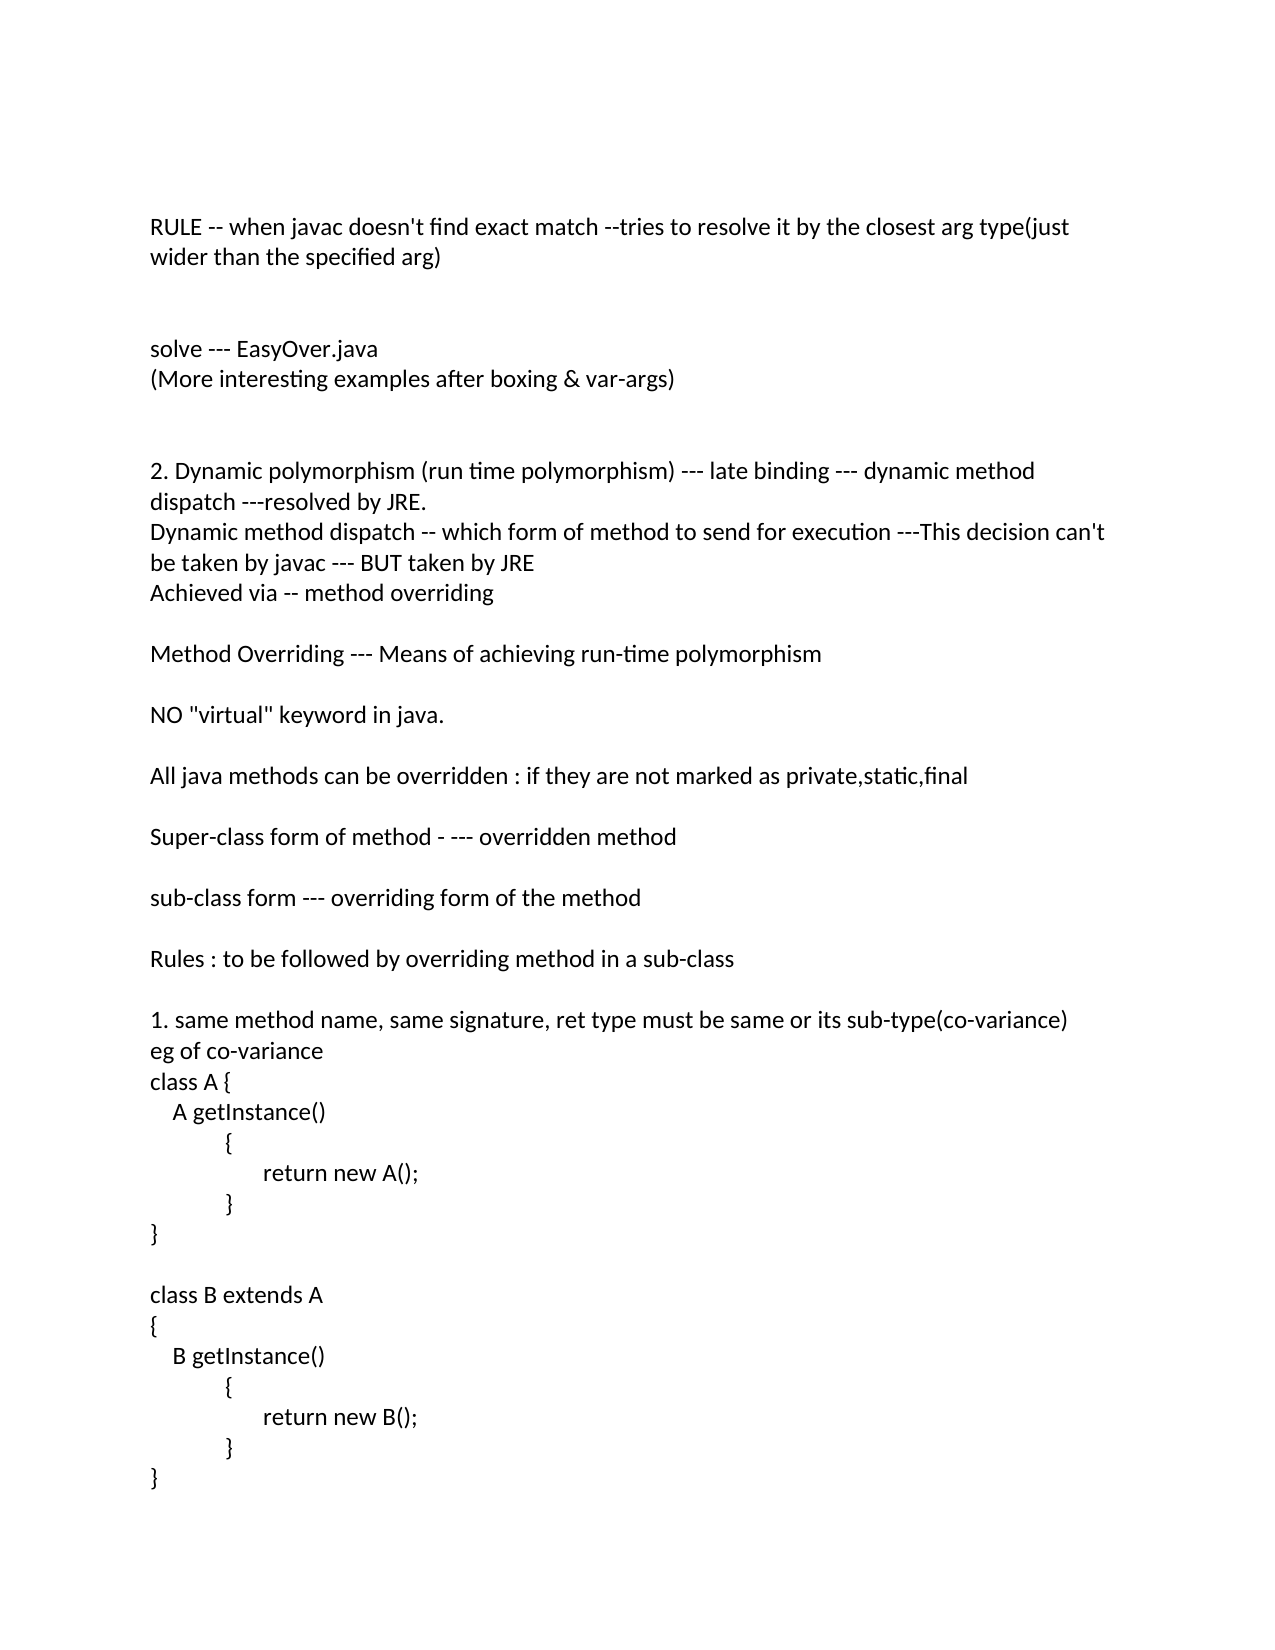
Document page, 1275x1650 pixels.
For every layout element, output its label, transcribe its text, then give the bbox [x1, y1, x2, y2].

text B getInstance() [150, 1340, 1125, 1371]
text A getInstance() [150, 1096, 1125, 1127]
text eg of co-variance [150, 1035, 1125, 1066]
text } [150, 1218, 1125, 1249]
text { [150, 1310, 1125, 1340]
text All java methods can be overridden : if they are not marked as private,static,final [150, 760, 1125, 791]
text { [150, 1371, 1125, 1401]
text 1. same method name, same signature, ret type must be same or its sub-type(co-variance) [150, 1004, 1125, 1035]
text Rules : to be followed by overriding method in a sub-class [150, 943, 1125, 974]
text Method Overriding --- Means of achieving run-time polymorphism [150, 638, 1125, 669]
text } [150, 1188, 1125, 1218]
text } [150, 1462, 1125, 1493]
text return new B(); [150, 1401, 1125, 1432]
text (More interesting examples after boxing & var-args) [150, 364, 1125, 394]
text class B extends A [150, 1279, 1125, 1310]
text Dynamic method dispatch -- which form of method to send for execution ---This decision can't be taken by javac --- BUT taken by JRE [150, 516, 1125, 577]
text solve --- EasyOver.java [150, 333, 1125, 364]
text Achieved via -- method overriding [150, 577, 1125, 608]
text RULE -- when javac doesn't find exact match --tries to resolve it by the closest arg type(just wider than the specified arg) [150, 211, 1125, 272]
text 2. Dynamic polymorphism (run time polymorphism) --- late binding --- dynamic method dispatch ---resolved by JRE. [150, 455, 1125, 516]
text NO "virtual" keyword in java. [150, 699, 1125, 730]
text Super-class form of method - --- overridden method [150, 821, 1125, 852]
text return new A(); [150, 1157, 1125, 1188]
text { [150, 1127, 1125, 1157]
text class A { [150, 1066, 1125, 1096]
text sub-class form --- overriding form of the method [150, 882, 1125, 913]
text } [150, 1432, 1125, 1462]
